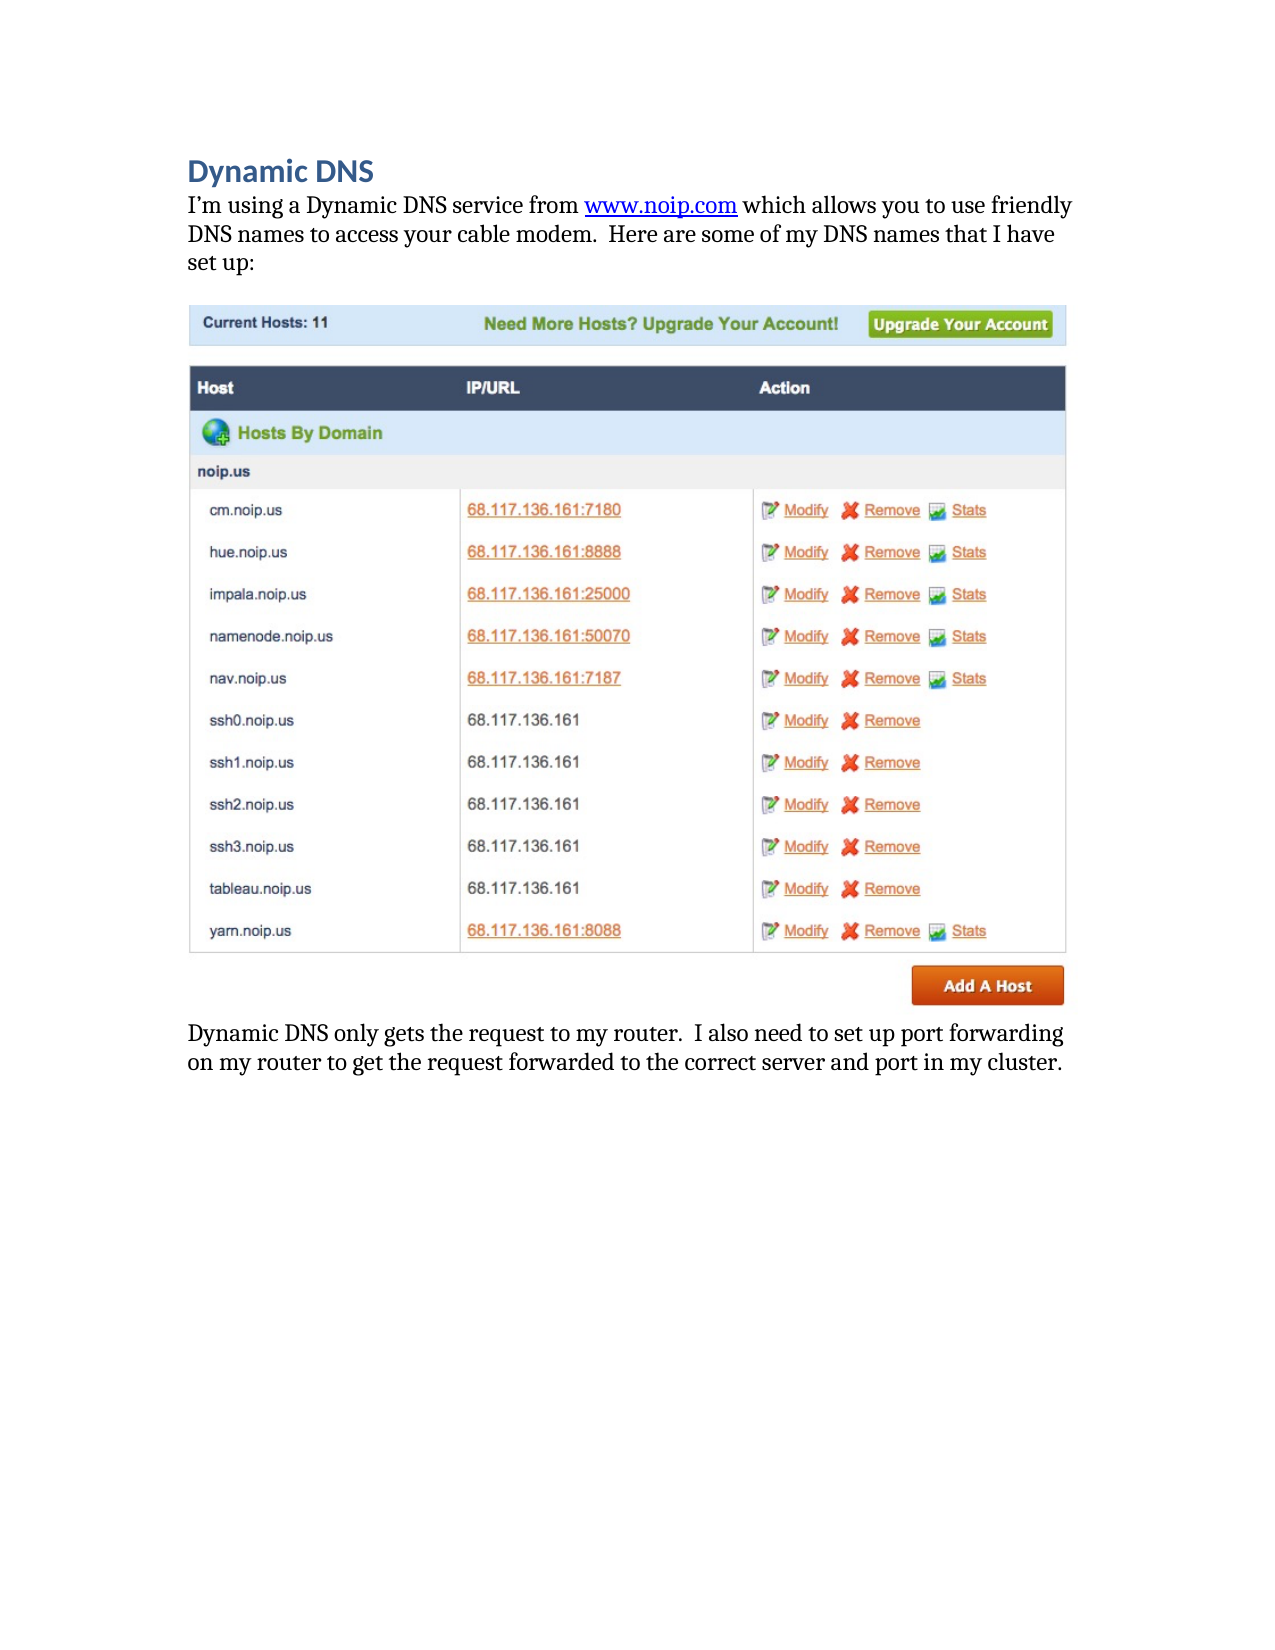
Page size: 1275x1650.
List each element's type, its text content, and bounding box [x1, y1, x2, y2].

picture [187, 305, 1088, 1019]
subtitle Dynamic DNS [187, 150, 1087, 191]
text Dynamic DNS only gets the request to my router. I also need to set up port forwarding on my router to get the request forwarded to the correct server and port in my cluster. [187, 1019, 1087, 1076]
text I’m using a Dynamic DNS service from www.noip.com which allows you to use friendly DNS names to access your cable modem. Here are some of my DNS names that I have set up: [187, 191, 1087, 277]
